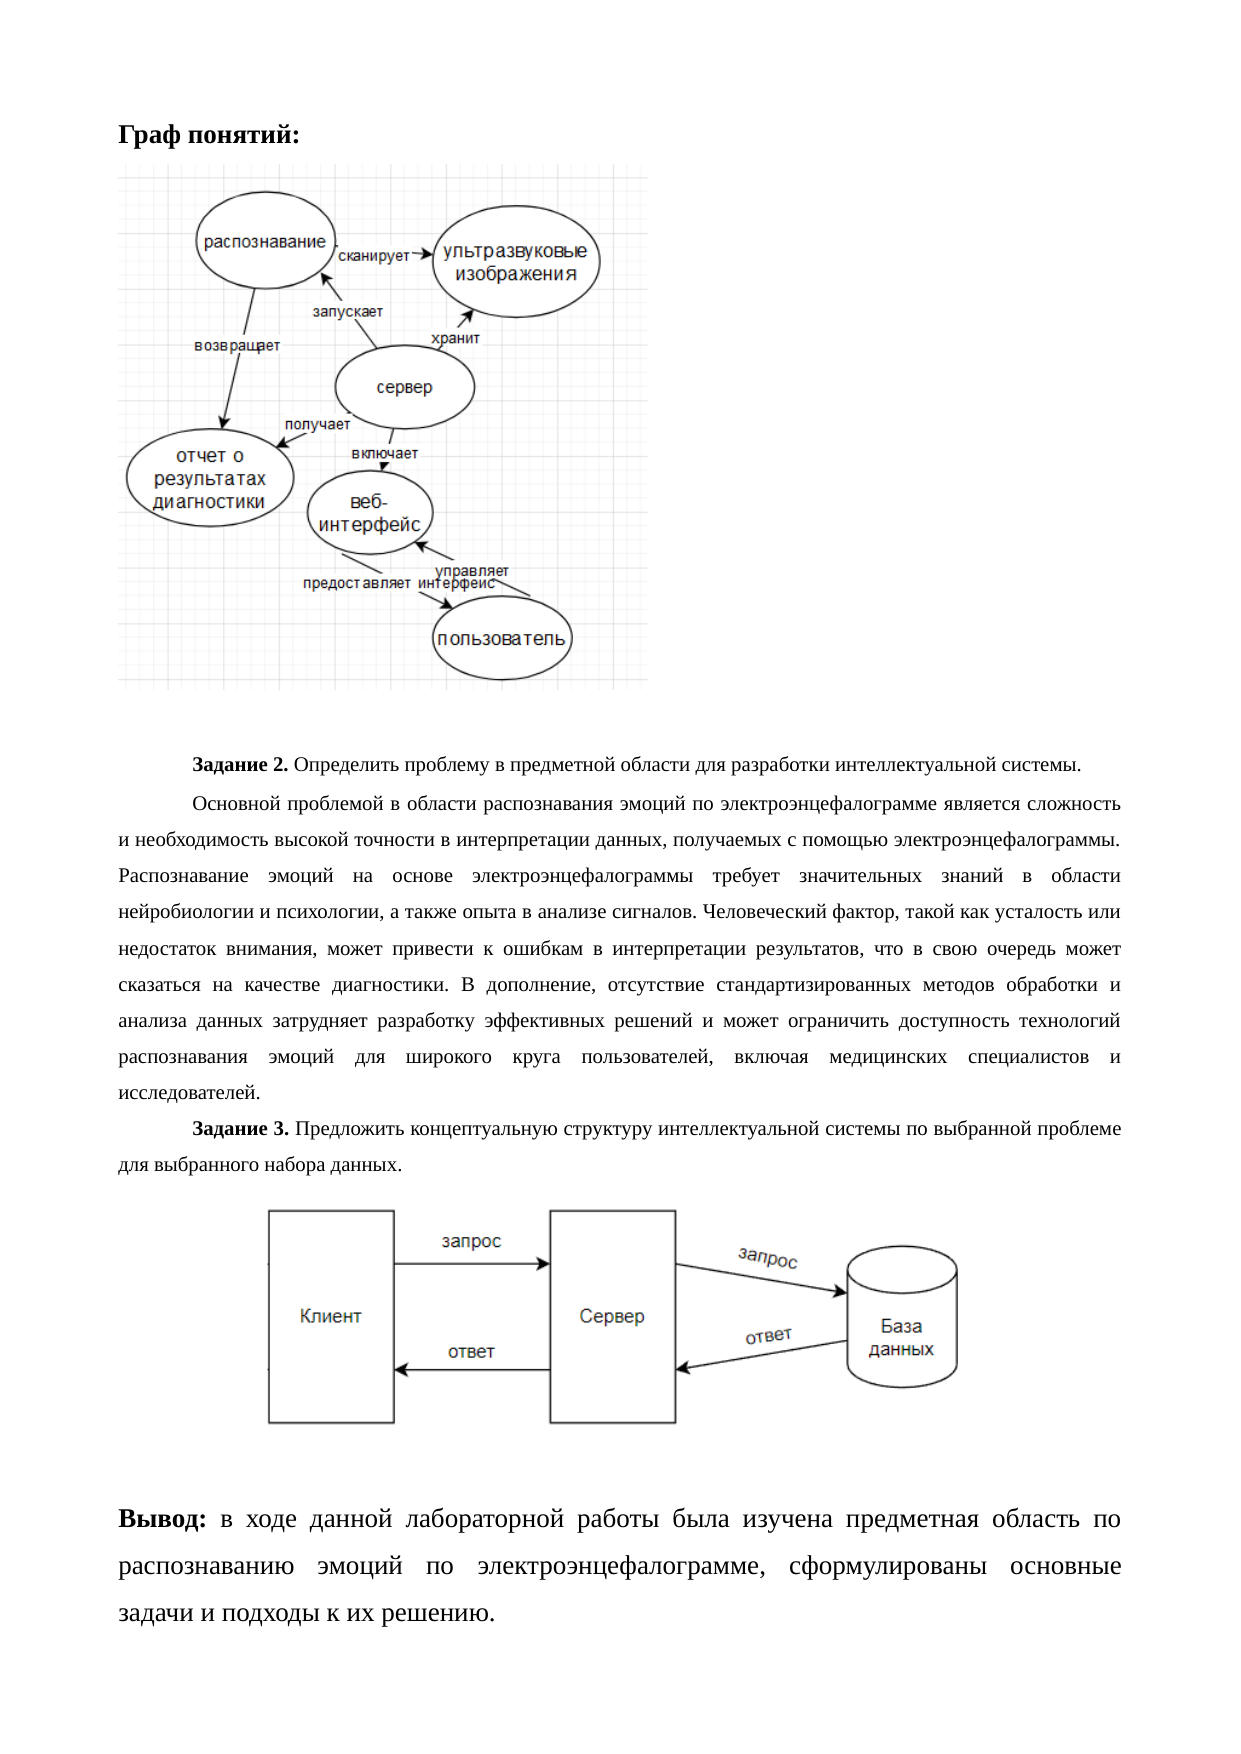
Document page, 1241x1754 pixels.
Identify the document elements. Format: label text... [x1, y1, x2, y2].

picture [118, 164, 648, 690]
text Граф понятий: [118, 118, 1122, 149]
text Задание 2. Определить проблему в предметной области для разработки интеллектуальной системы. [118, 752, 1122, 776]
text Вывод: в ходе данной лабораторной работы была изучена предметная область по распознаванию эмоций по электроэнцефалограмме, сформулированы основные задачи и подходы к их решению. [118, 1503, 1122, 1627]
text Основной проблемой в области распознавания эмоций по электроэнцефалограмме является сложность и необходимость высокой точности в интерпретации данных, получаемых с помощью электроэнцефалограммы. Распознавание эмоций на основе электроэнцефалограммы требует значительных знаний в области нейробиологии и психологии, а также опыта в анализе сигналов. Человеческий фактор, такой как усталость или недостаток внимания, может привести к ошибкам в интерпретации результатов, что в свою очередь может сказаться на качестве диагностики. В дополнение, отсутствие стандартизированных методов обработки и анализа данных затрудняет разработку эффективных решений и может ограничить доступность технологий распознавания эмоций для широкого круга пользователей, включая медицинских специалистов и исследователей. [118, 791, 1122, 1104]
text Задание 3. Предложить концептуальную структуру интеллектуальной системы по выбранной проблеме для выбранного набора данных. [118, 1116, 1122, 1176]
picture [267, 1187, 973, 1442]
